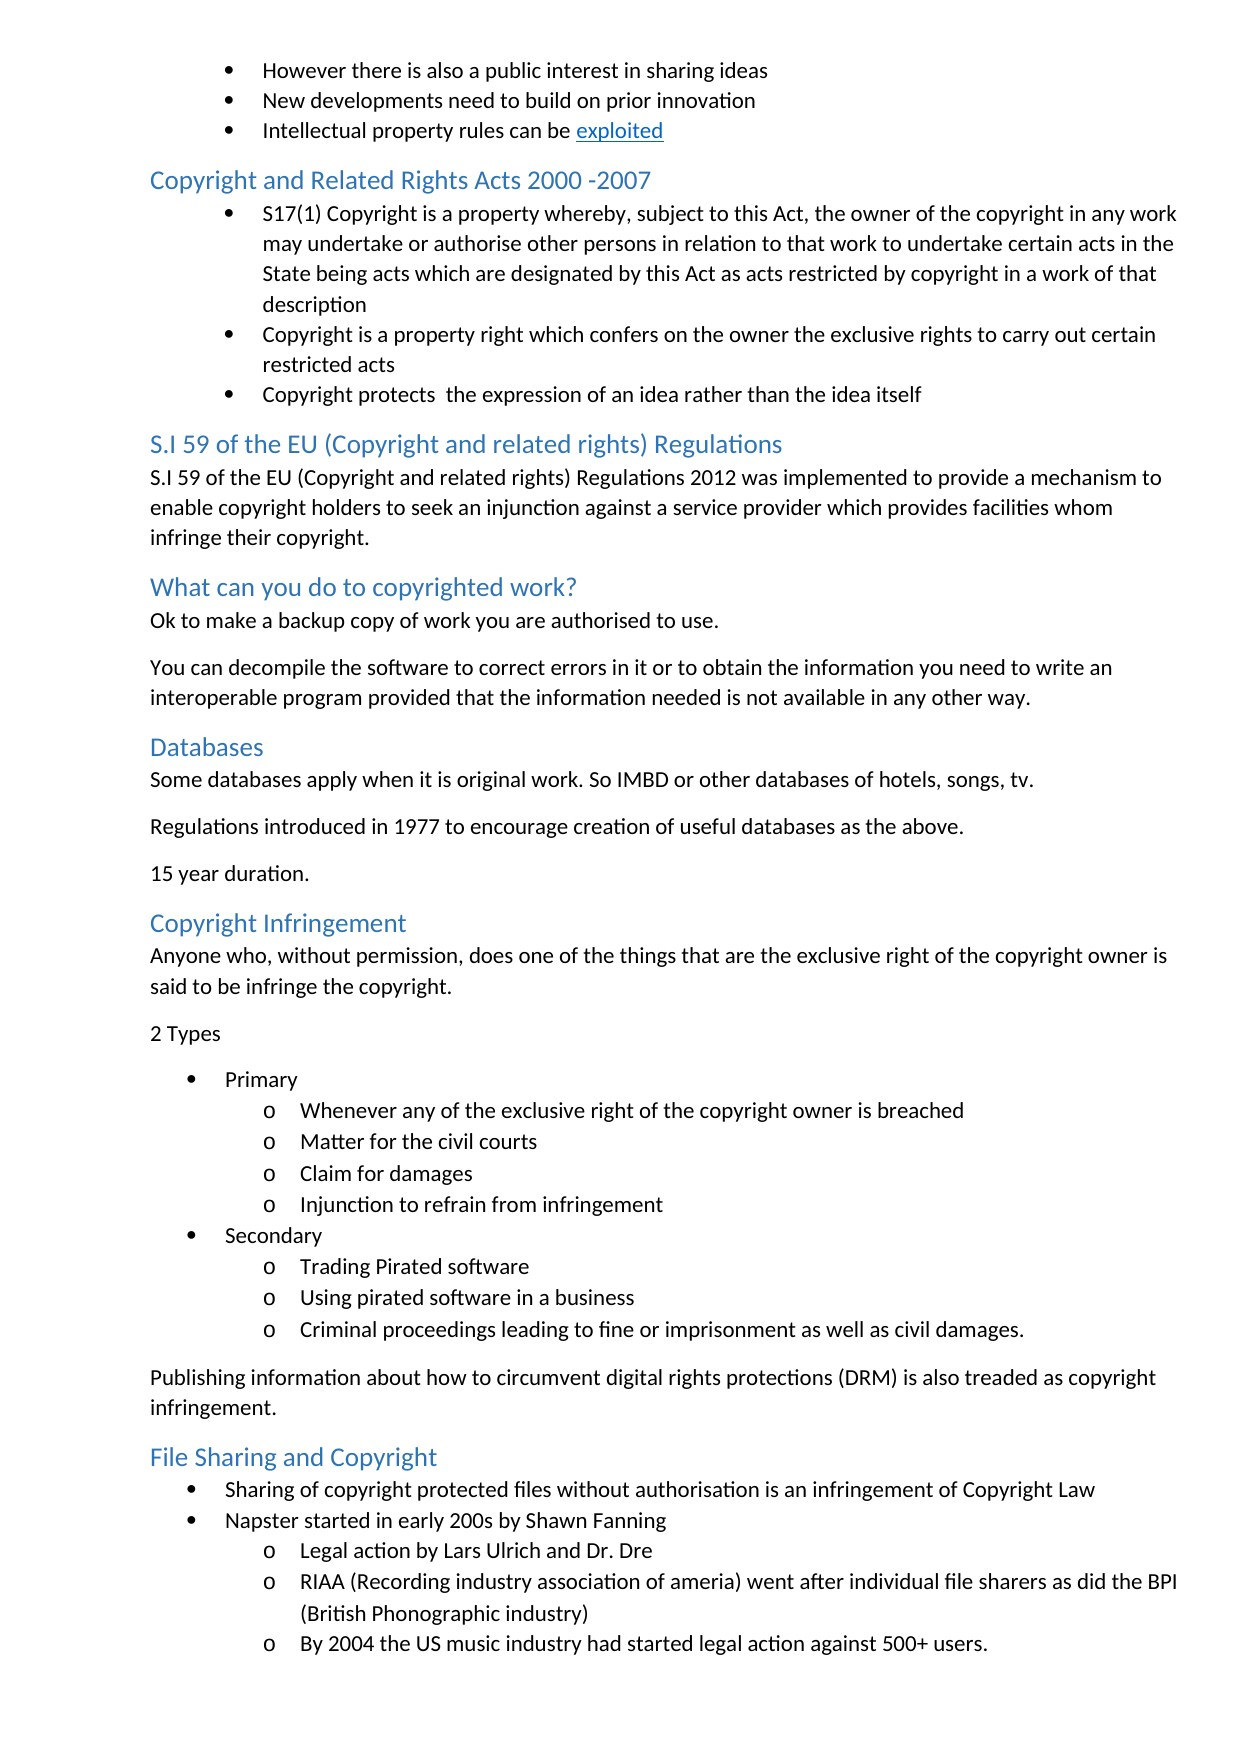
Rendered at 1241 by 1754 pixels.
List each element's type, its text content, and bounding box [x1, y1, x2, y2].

subtitle What can you do to copyrighted work? [150, 570, 1191, 603]
list Napster started in early 200s by Shawn Fanning [187, 1506, 1191, 1534]
list RIAA (Recording industry association of ameria) went after individual file sharers as did the BPI (British Phonographic industry) [262, 1567, 1191, 1627]
list Claim for damages [262, 1159, 1191, 1188]
list Trading Pirated software [262, 1252, 1191, 1281]
text S.I 59 of the EU (Copyright and related rights) Regulations 2012 was implemented to provide a mechanism to enable copyright holders to seek an injunction against a service provider which provides facilities whom infringe their copyright. [150, 463, 1191, 551]
text 2 Types [150, 1019, 1191, 1047]
list Legal action by Lars Ulrich and Dr. Dre [262, 1536, 1191, 1565]
subtitle Copyright and Related Rights Acts 2000 -2007 [150, 163, 1191, 197]
list Intellectual property rules can be exploited [225, 117, 1191, 145]
list Sharing of copyright protected files without authorisation is an infringement of Copyright Law [187, 1476, 1191, 1504]
text Some databases apply when it is original work. So IMBD or other databases of hotels, songs, tv. [150, 765, 1191, 793]
list However there is also a public interest in sharing ideas [225, 56, 1191, 84]
text Publishing information about how to circumvent digital rights protections (DRM) is also treaded as copyright infringement. [150, 1363, 1191, 1421]
subtitle File Sharing and Copyright [150, 1440, 1191, 1473]
subtitle Databases [150, 730, 1191, 763]
list Using pirated software in a business [262, 1283, 1191, 1312]
list By 2004 the US music industry had started legal action against 500+ users. [262, 1629, 1191, 1658]
list Primary [187, 1066, 1191, 1094]
list Copyright protects the expression of an idea rather than the idea itself [225, 380, 1191, 408]
list S17(1) Copyright is a property whereby, subject to this Act, the owner of the copyright in any work may undertake or authorise other persons in relation to that work to undertake certain acts in the State being acts which are designated by this Act as acts restricted by copyright in a work of that description [225, 199, 1191, 318]
list Copyright is a property right which confers on the owner the exclusive rights to carry out certain restricted acts [225, 320, 1191, 378]
subtitle Copyright Infringement [150, 906, 1191, 939]
list Whenever any of the exclusive right of the copyright owner is breached [262, 1096, 1191, 1125]
subtitle S.I 59 of the EU (Copyright and related rights) Regulations [150, 427, 1191, 460]
list Secondary [187, 1222, 1191, 1250]
text You can decompile the software to correct errors in it or to obtain the information you need to write an interoperable program provided that the information needed is not available in any other way. [150, 653, 1191, 711]
text Regulations introduced in 1977 to encourage creation of useful databases as the above. [150, 812, 1191, 840]
list Criminal proceedings leading to fine or imprisonment as well as civil damages. [262, 1315, 1191, 1344]
text 15 year duration. [150, 859, 1191, 887]
text Ok to make a backup copy of work you are authorised to use. [150, 606, 1191, 634]
text Anyone who, without permission, does one of the things that are the exclusive right of the copyright owner is said to be infringe the copyright. [150, 942, 1191, 1000]
list Injunction to refrain from infringement [262, 1190, 1191, 1219]
list Matter for the civil courts [262, 1127, 1191, 1156]
list New developments need to build on prior innovation [225, 86, 1191, 114]
